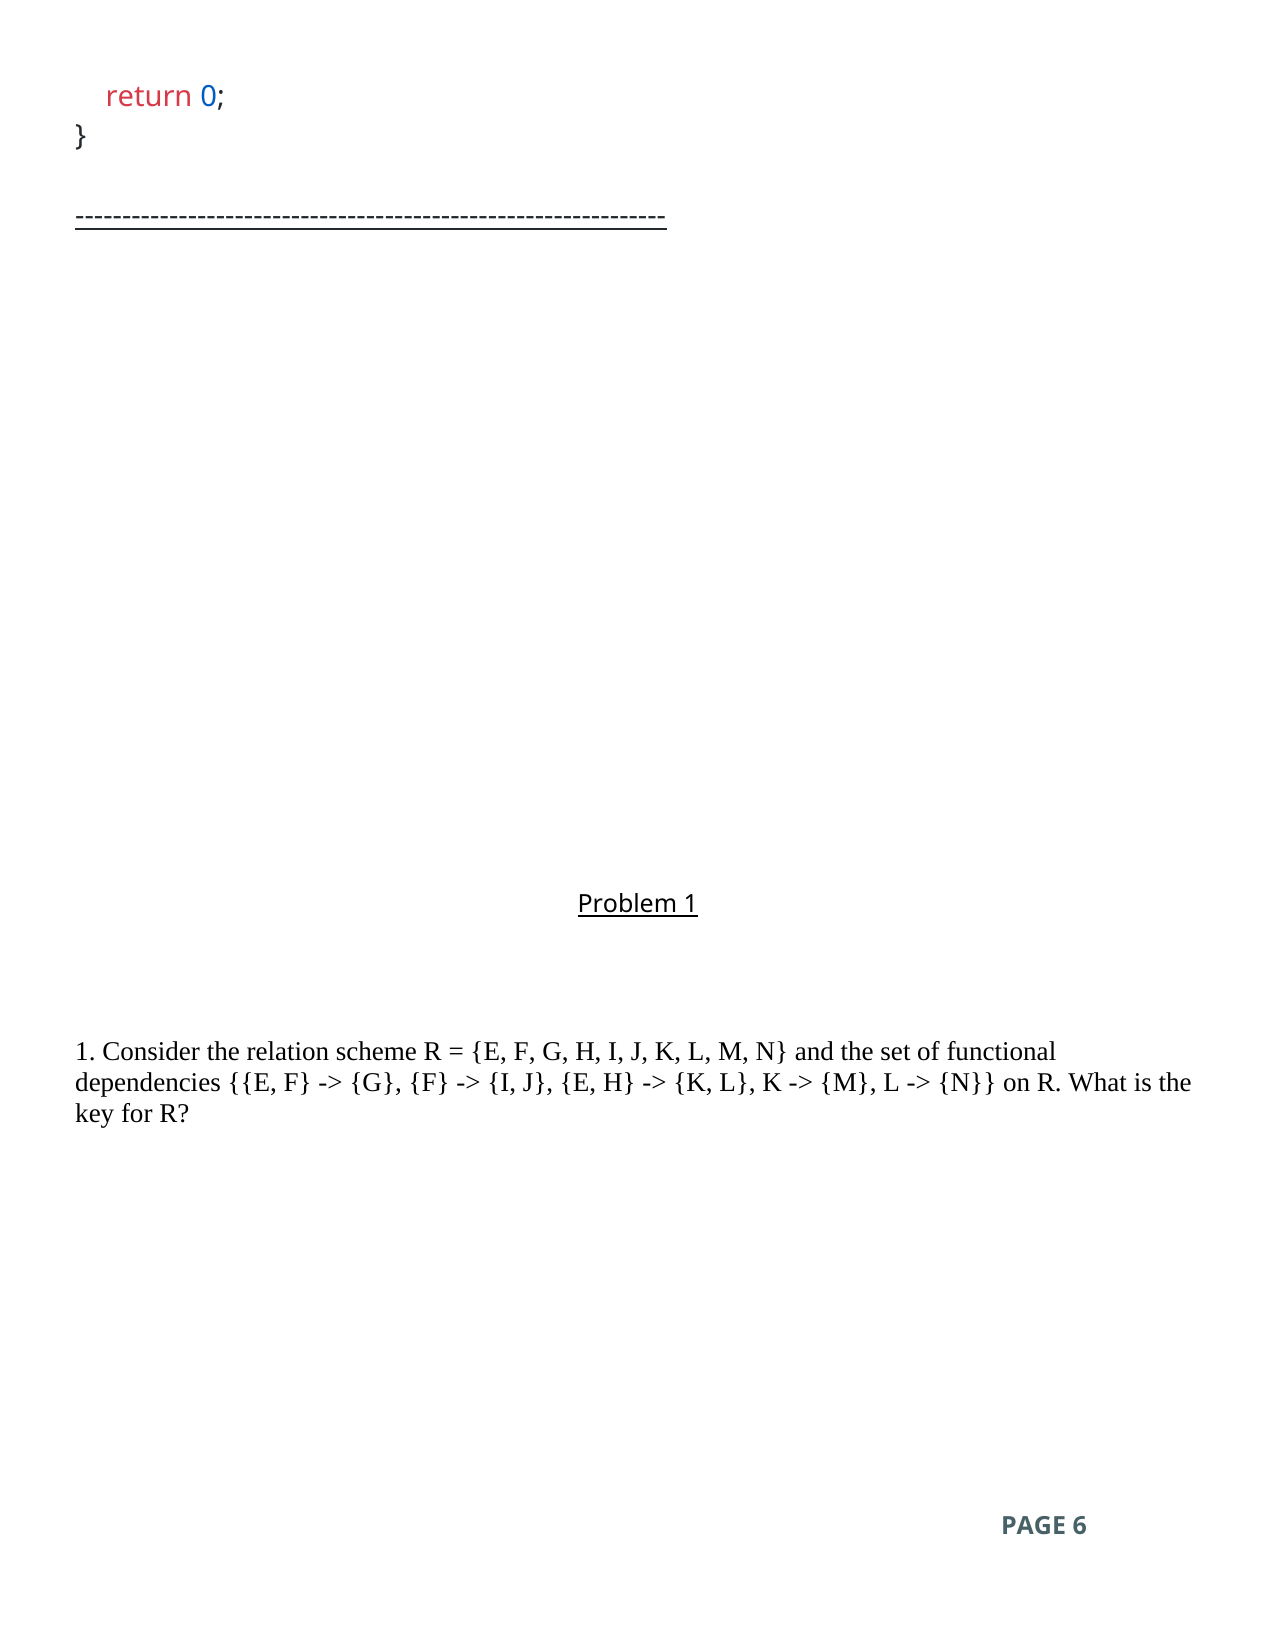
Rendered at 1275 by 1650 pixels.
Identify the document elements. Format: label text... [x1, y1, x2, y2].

text Problem 1 [75, 886, 1200, 920]
text return 0; [75, 75, 1200, 115]
text } [75, 115, 1200, 154]
text 1. Consider the relation scheme R = {E, F, G, H, I, J, K, L, M, N} and the set of functional dependencies {{E, F} -> {G}, {F} -> {I, J}, {E, H} -> {K, L}, K -> {M}, L -> {N}} on R. What is the key for R? [75, 1035, 1200, 1128]
text --------------------------------------------------------------- [75, 194, 1200, 234]
